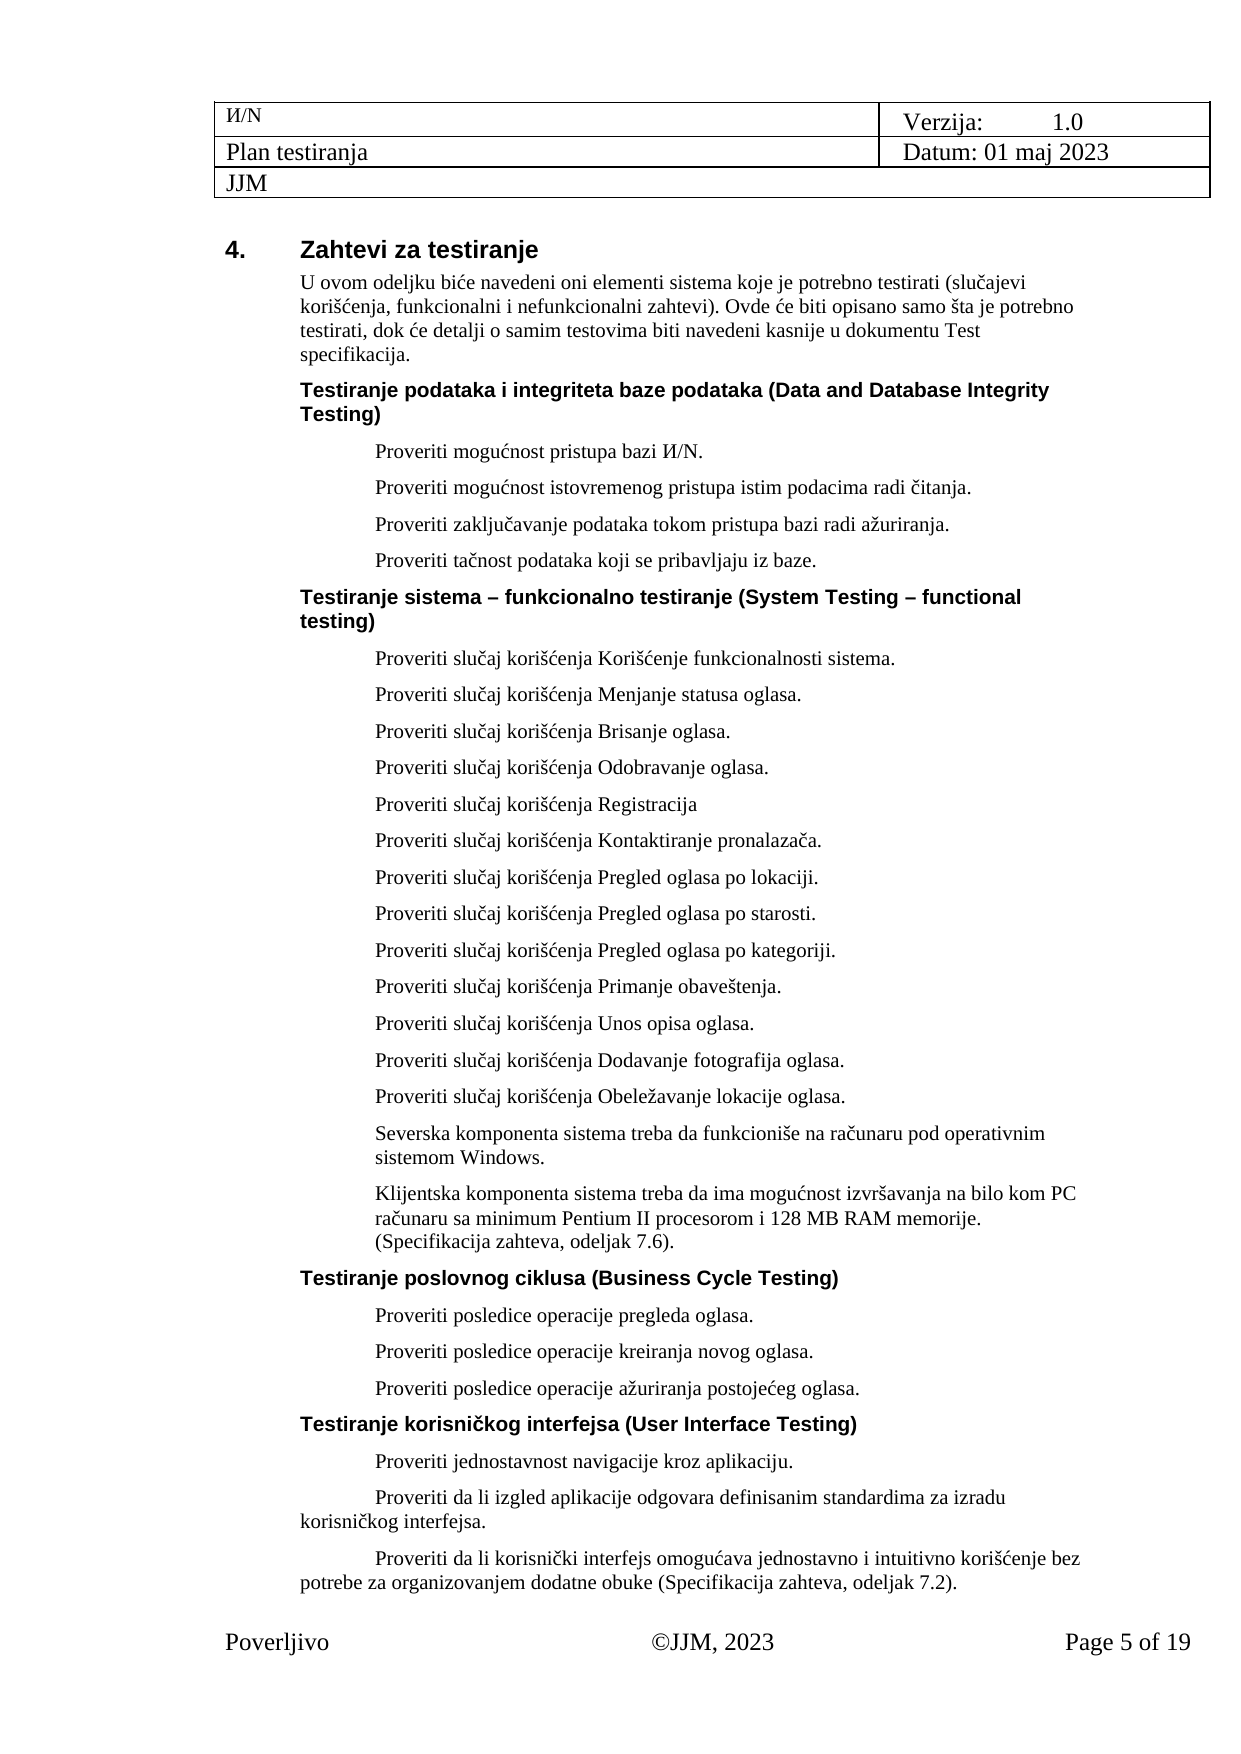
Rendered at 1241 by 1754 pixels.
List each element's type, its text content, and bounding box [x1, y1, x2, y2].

text Testiranje sistema – funkcionalno testiranje (System Testing – functional testing) [300, 585, 1090, 633]
text Proveriti zaključavanje podataka tokom pristupa bazi radi ažuriranja. [300, 512, 1090, 536]
text Klijentska komponenta sistema treba da ima mogućnost izvršavanja na bilo kom PC računaru sa minimum Pentium II procesorom i 128 MB RAM memorije. (Specifikacija zahteva, odeljak 7.6). [375, 1181, 1090, 1253]
text Proveriti mogućnost istovremenog pristupa istim podacima radi čitanja. [300, 475, 1090, 499]
text Proveriti slučaj korišćenja Brisanje oglasa. [375, 718, 1090, 743]
text Proveriti slučaj korišćenja Obeležavanje lokacije oglasa. [375, 1084, 1090, 1108]
text Proveriti da li izgled aplikacije odgovara definisanim standardima za izradu korisničkog interfejsa. [300, 1485, 1090, 1533]
text Proveriti slučaj korišćenja Korišćenje funkcionalnosti sistema. [375, 645, 1090, 669]
text Proveriti slučaj korišćenja Pregled oglasa po starosti. [375, 901, 1090, 925]
text U ovom odeljku biće navedeni oni elementi sistema koje je potrebno testirati (slučajevi korišćenja, funkcionalni i nefunkcionalni zahtevi). Ovde će biti opisano samo šta je potrebno testirati, dok će detalji o samim testovima biti navedeni kasnije u dokumentu Test specifikacija. [300, 269, 1090, 366]
text Proveriti slučaj korišćenja Unos opisa oglasa. [375, 1011, 1090, 1035]
text Testiranje korisničkog interfejsa (User Interface Testing) [300, 1412, 1090, 1436]
text Testiranje poslovnog ciklusa (Business Cycle Testing) [300, 1266, 1090, 1290]
text Proveriti slučaj korišćenja Menjanje statusa oglasa. [375, 682, 1090, 706]
text Proveriti tačnost podataka koji se pribavljaju iz baze. [300, 548, 1090, 572]
text Proveriti slučaj korišćenja Registracija [375, 792, 1090, 816]
text Proveriti mogućnost pristupa bazi И/N. [300, 439, 1090, 463]
text Proveriti slučaj korišćenja Kontaktiranje pronalazača. [375, 828, 1090, 852]
text Severska komponenta sistema treba da funkcioniše na računaru pod operativnim sistemom Windows. [375, 1121, 1090, 1169]
text Proveriti slučaj korišćenja Pregled oglasa po lokaciji. [375, 865, 1090, 889]
text Proveriti slučaj korišćenja Primanje obaveštenja. [375, 974, 1090, 998]
text Proveriti posledice operacije kreiranja novog oglasa. [375, 1339, 1090, 1363]
text Proveriti slučaj korišćenja Odobravanje oglasa. [375, 755, 1090, 779]
text Proveriti jednostavnost navigacije kroz aplikaciju. [300, 1449, 1090, 1473]
text Proveriti slučaj korišćenja Pregled oglasa po kategoriji. [375, 938, 1090, 962]
text Proveriti posledice operacije ažuriranja postojećeg oglasa. [375, 1376, 1090, 1400]
text Proveriti posledice operacije pregleda oglasa. [300, 1302, 1090, 1327]
text Testiranje podataka i integriteta baze podataka (Data and Database Integrity Testing) [300, 378, 1090, 426]
text Proveriti slučaj korišćenja Dodavanje fotografija oglasa. [375, 1048, 1090, 1072]
text Proveriti da li korisnički interfejs omogućava jednostavno i intuitivno korišćenje bez potrebe za organizovanjem dodatne obuke (Specifikacija zahteva, odeljak 7.2). [300, 1546, 1090, 1594]
subtitle Zahtevi za testiranje [225, 234, 1090, 263]
